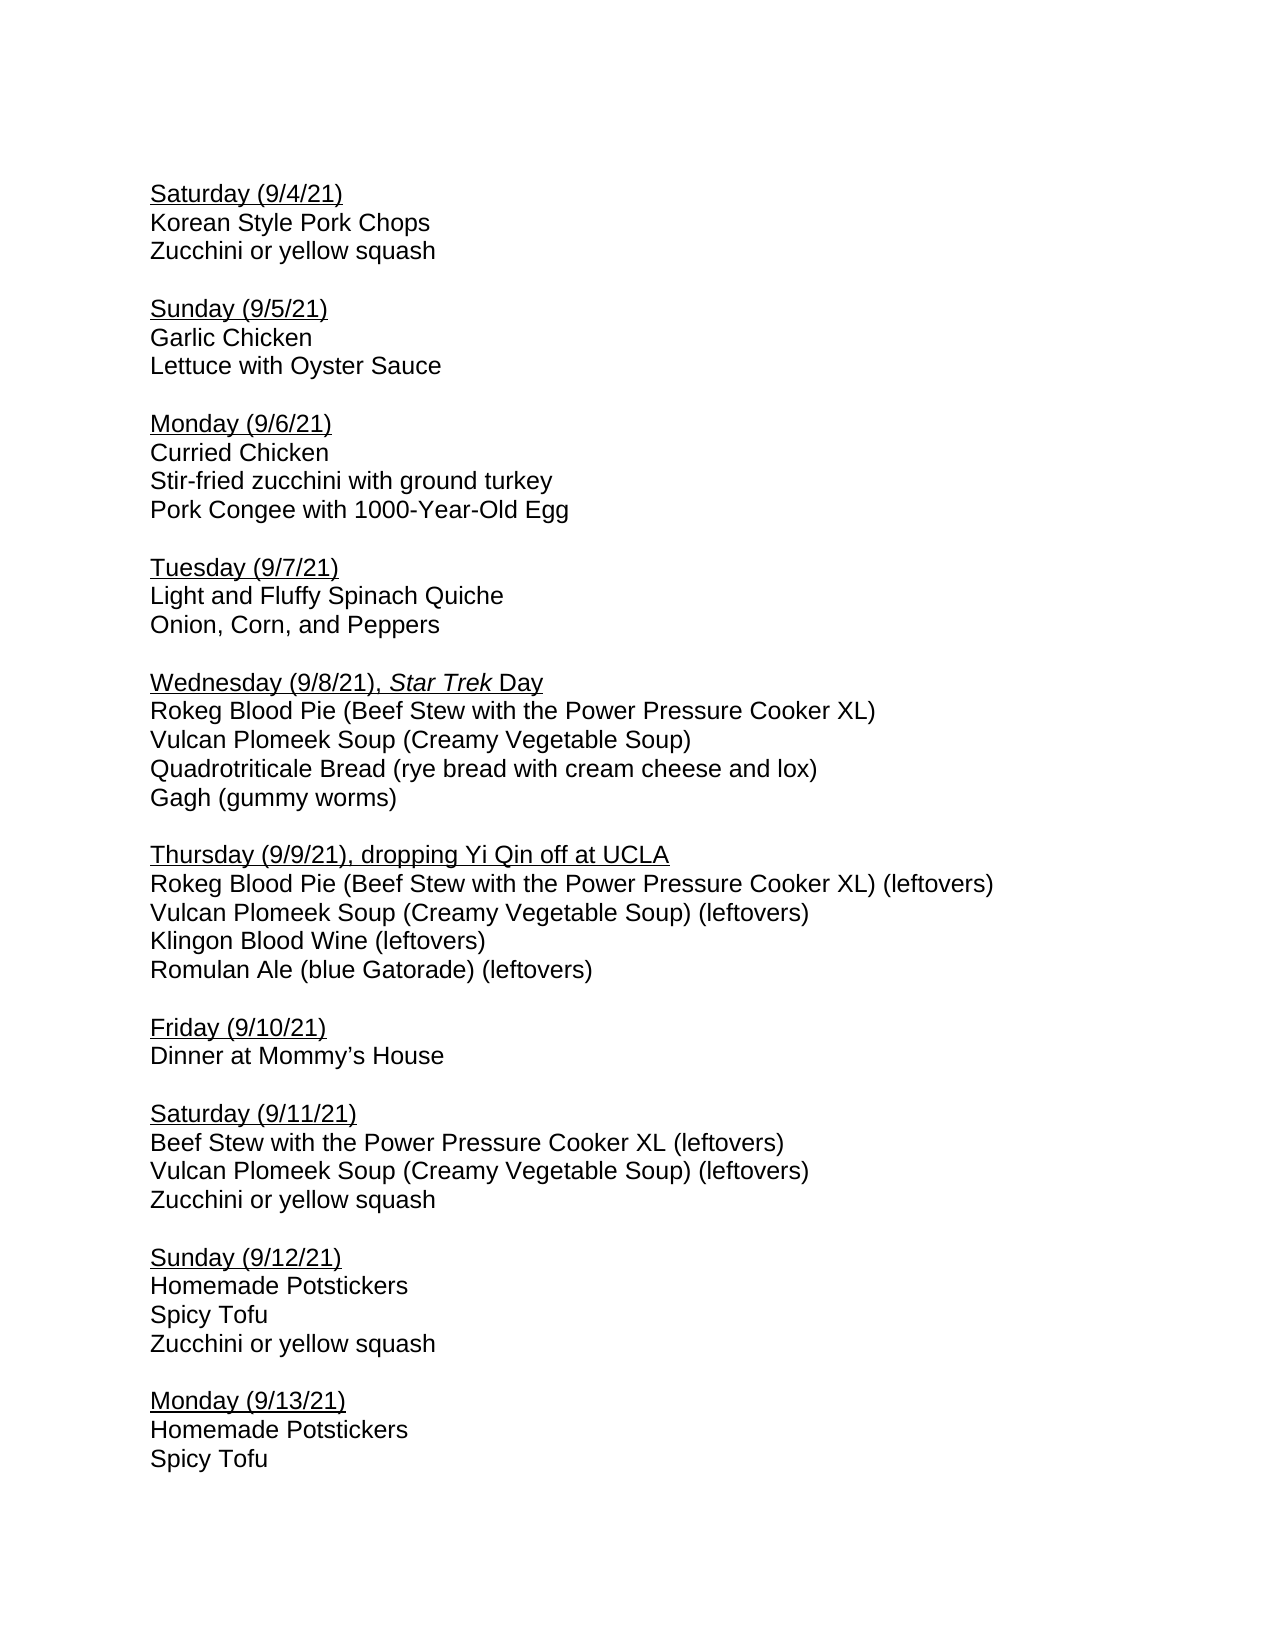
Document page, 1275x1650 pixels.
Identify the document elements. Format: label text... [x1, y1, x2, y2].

text Dinner at Mommy’s House [150, 1041, 1125, 1070]
text Zucchini or yellow squash [150, 1185, 1125, 1214]
text Klingon Blood Wine (leftovers) [150, 926, 1125, 955]
text Pork Congee with 1000-Year-Old Egg [150, 495, 1125, 524]
text Light and Fluffy Spinach Quiche [150, 581, 1125, 610]
text Wednesday (9/8/21), Star Trek Day [150, 667, 1125, 696]
text Vulcan Plomeek Soup (Creamy Vegetable Soup) (leftovers) [150, 1156, 1125, 1185]
text Gagh (gummy worms) [150, 782, 1125, 811]
text Korean Style Pork Chops [150, 207, 1125, 236]
text Zucchini or yellow squash [150, 236, 1125, 265]
text Saturday (9/4/21) [150, 179, 1125, 207]
text Onion, Corn, and Peppers [150, 610, 1125, 639]
text Curried Chicken [150, 437, 1125, 466]
text Homemade Potstickers [150, 1271, 1125, 1300]
text Thursday (9/9/21), dropping Yi Qin off at UCLA [150, 840, 1125, 869]
text Zucchini or yellow squash [150, 1329, 1125, 1357]
text Sunday (9/5/21) [150, 294, 1125, 322]
text Quadrotriticale Bread (rye bread with cream cheese and lox) [150, 754, 1125, 782]
text Rokeg Blood Pie (Beef Stew with the Power Pressure Cooker XL) [150, 696, 1125, 725]
text Rokeg Blood Pie (Beef Stew with the Power Pressure Cooker XL) (leftovers) [150, 869, 1125, 897]
text Monday (9/6/21) [150, 409, 1125, 437]
text Saturday (9/11/21) [150, 1099, 1125, 1127]
text Monday (9/13/21) [150, 1386, 1125, 1415]
text Vulcan Plomeek Soup (Creamy Vegetable Soup) [150, 725, 1125, 754]
text Garlic Chicken [150, 322, 1125, 351]
text Lettuce with Oyster Sauce [150, 351, 1125, 380]
text Romulan Ale (blue Gatorade) (leftovers) [150, 955, 1125, 984]
text Tuesday (9/7/21) [150, 552, 1125, 581]
text Spicy Tofu [150, 1300, 1125, 1329]
text Stir-fried zucchini with ground turkey [150, 466, 1125, 495]
text Friday (9/10/21) [150, 1012, 1125, 1041]
text Sunday (9/12/21) [150, 1242, 1125, 1271]
text Homemade Potstickers [150, 1415, 1125, 1444]
text Vulcan Plomeek Soup (Creamy Vegetable Soup) (leftovers) [150, 897, 1125, 926]
text Spicy Tofu [150, 1444, 1125, 1472]
text Beef Stew with the Power Pressure Cooker XL (leftovers) [150, 1127, 1125, 1156]
